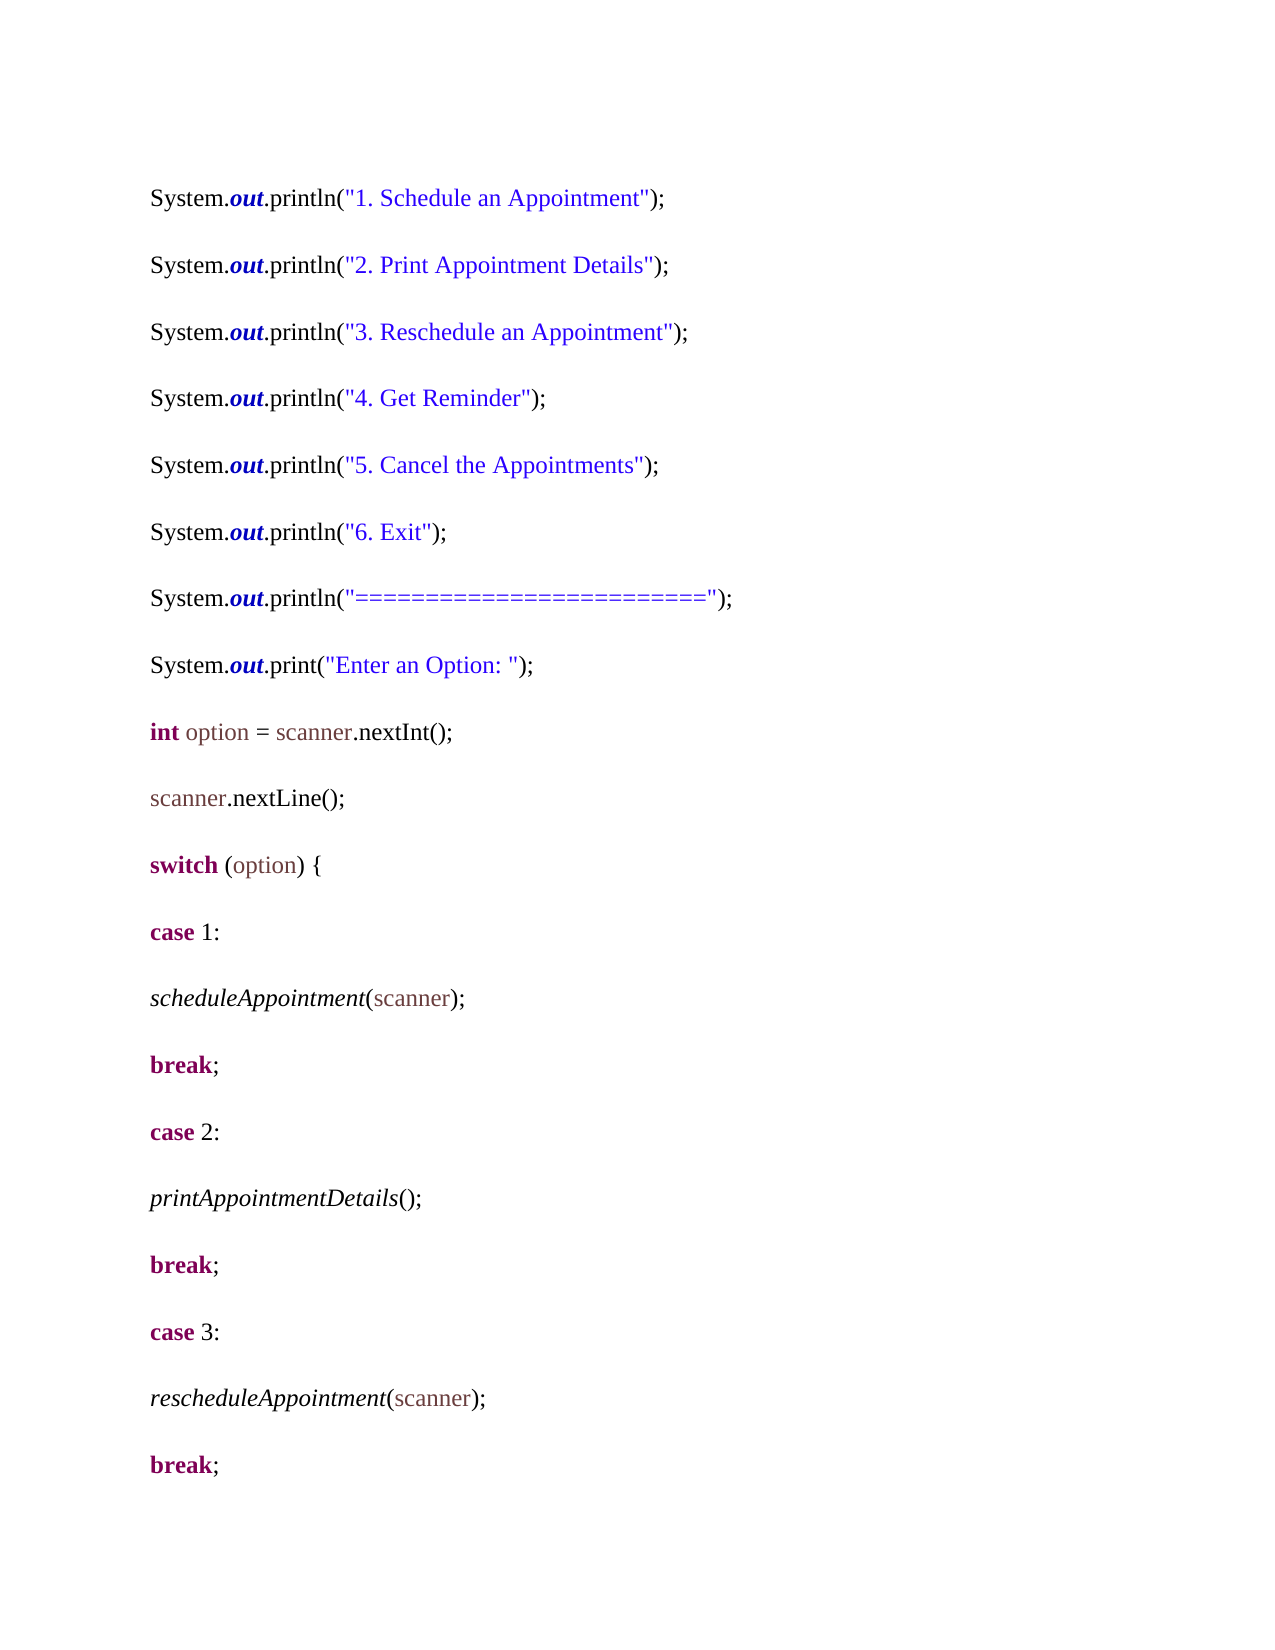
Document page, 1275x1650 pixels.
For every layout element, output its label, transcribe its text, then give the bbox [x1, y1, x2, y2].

text case 2: [150, 1117, 1125, 1145]
text scheduleAppointment(scanner); [150, 983, 1125, 1012]
text System.out.println("6. Exit"); [150, 517, 1125, 545]
text System.out.println("1. Schedule an Appointment"); [150, 183, 1125, 212]
text switch (option) { [150, 850, 1125, 879]
text System.out.println("========================="); [150, 583, 1125, 612]
text break; [150, 1450, 1125, 1479]
text rescheduleAppointment(scanner); [150, 1383, 1125, 1412]
text System.out.println("3. Reschedule an Appointment"); [150, 317, 1125, 345]
text case 3: [150, 1317, 1125, 1345]
text break; [150, 1050, 1125, 1079]
text case 1: [150, 917, 1125, 945]
text System.out.println("5. Cancel the Appointments"); [150, 450, 1125, 479]
text System.out.print("Enter an Option: "); [150, 650, 1125, 679]
text break; [150, 1250, 1125, 1279]
text System.out.println("2. Print Appointment Details"); [150, 250, 1125, 279]
text printAppointmentDetails(); [150, 1183, 1125, 1212]
text System.out.println("4. Get Reminder"); [150, 383, 1125, 412]
text scanner.nextLine(); [150, 783, 1125, 812]
text int option = scanner.nextInt(); [150, 717, 1125, 745]
